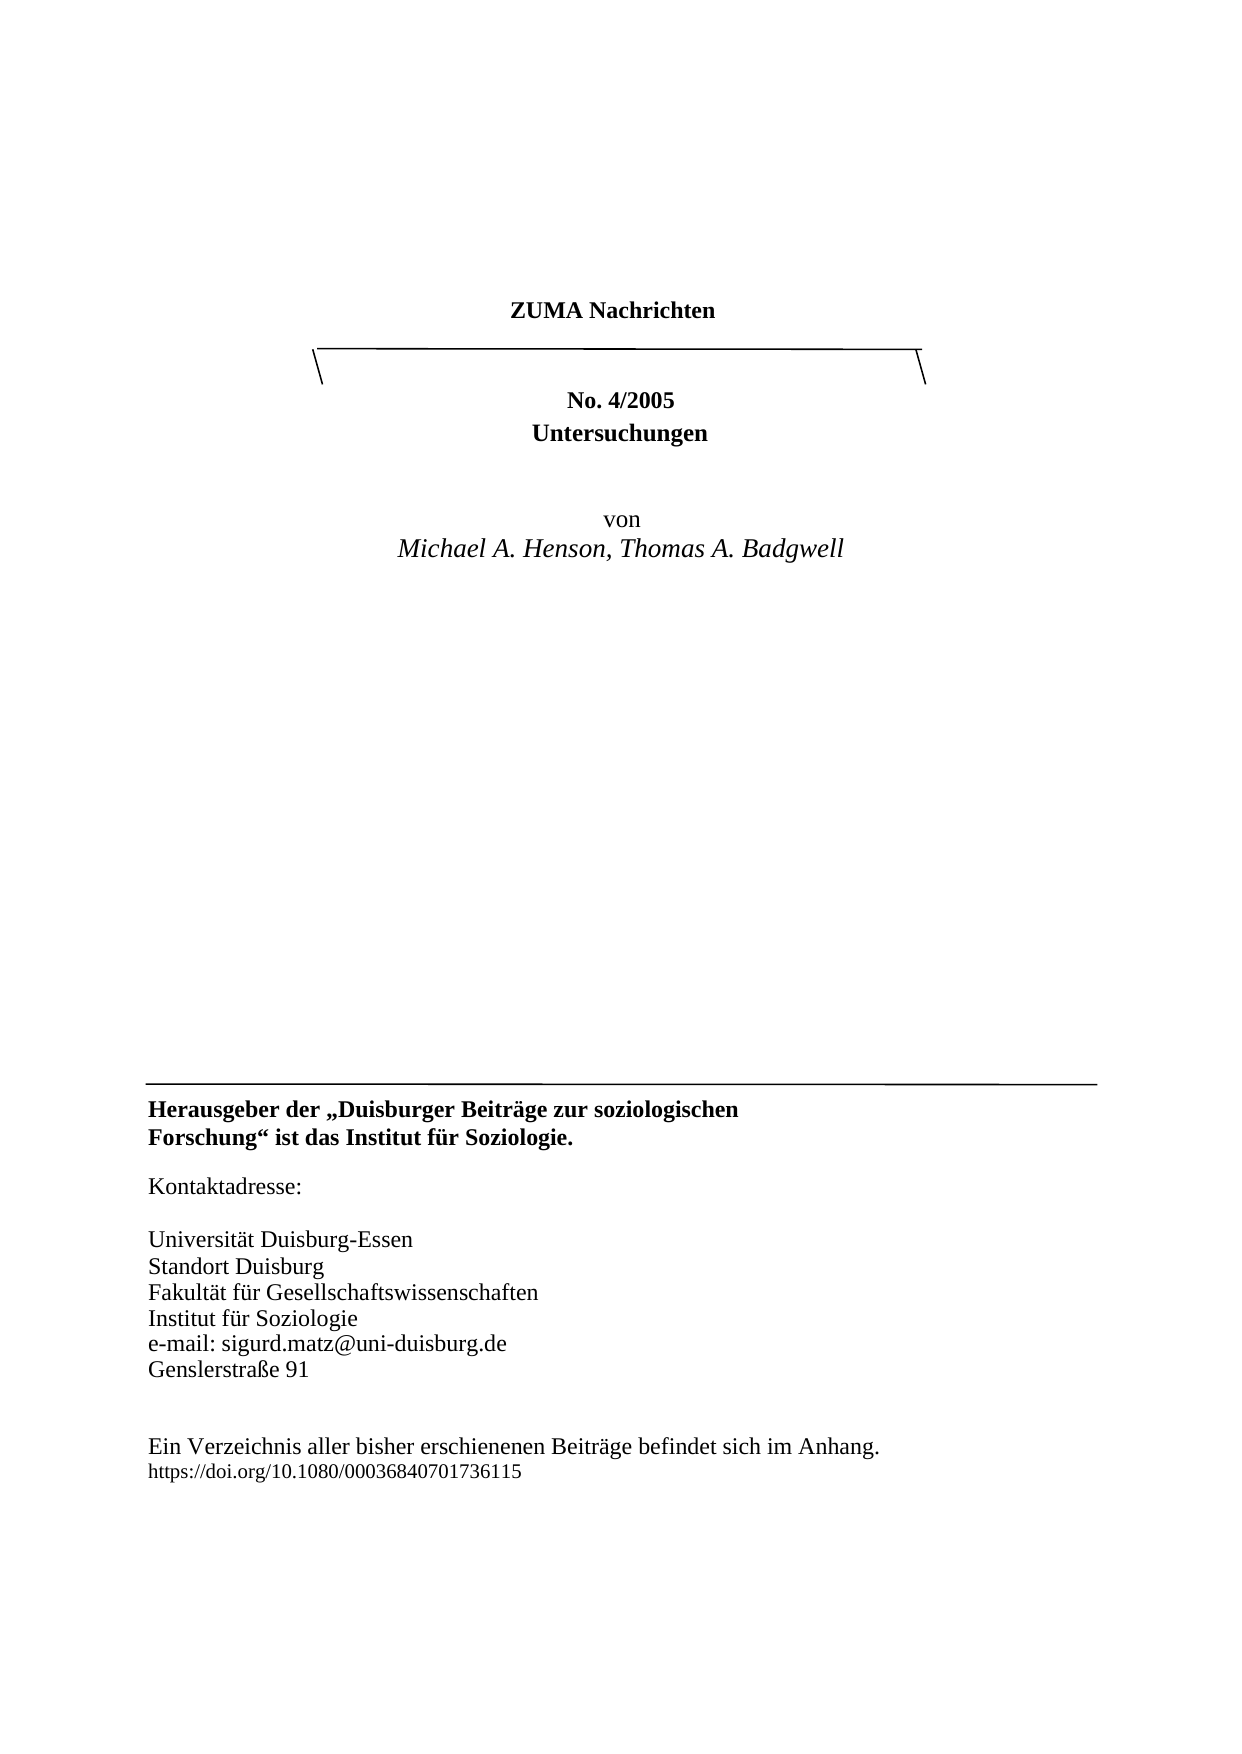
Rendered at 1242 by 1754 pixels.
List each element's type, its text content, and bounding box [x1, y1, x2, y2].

text Fakultät für Gesellschaftswissenschaften [148, 1280, 1092, 1306]
text https://doi.org/10.1080/00036840701736115 [148, 1459, 1092, 1483]
text ZUMA Nachrichten [148, 297, 1077, 324]
text Ein Verzeichnis aller bisher erschienenen Beiträge befindet sich im Anhang. [148, 1432, 1092, 1459]
text Herausgeber der „Duisburger Beiträge zur soziologischen Forschung“ ist das Institut für Soziologie. [148, 1096, 837, 1150]
text Standort Duisburg [148, 1253, 1092, 1280]
text von [148, 504, 1096, 533]
text Michael A. Henson, Thomas A. Badgwell [148, 533, 1094, 564]
text Institut für Soziologie [148, 1306, 1092, 1332]
text Genslerstraße 91 [148, 1357, 443, 1383]
text Universität Duisburg-Essen [148, 1225, 1092, 1253]
text No. 4/2005 [148, 386, 1094, 414]
text Untersuchungen [148, 418, 1092, 446]
text Kontaktadresse: [148, 1172, 1092, 1199]
text e-mail: sigurd.matz@uni-duisburg.de [148, 1332, 1092, 1357]
